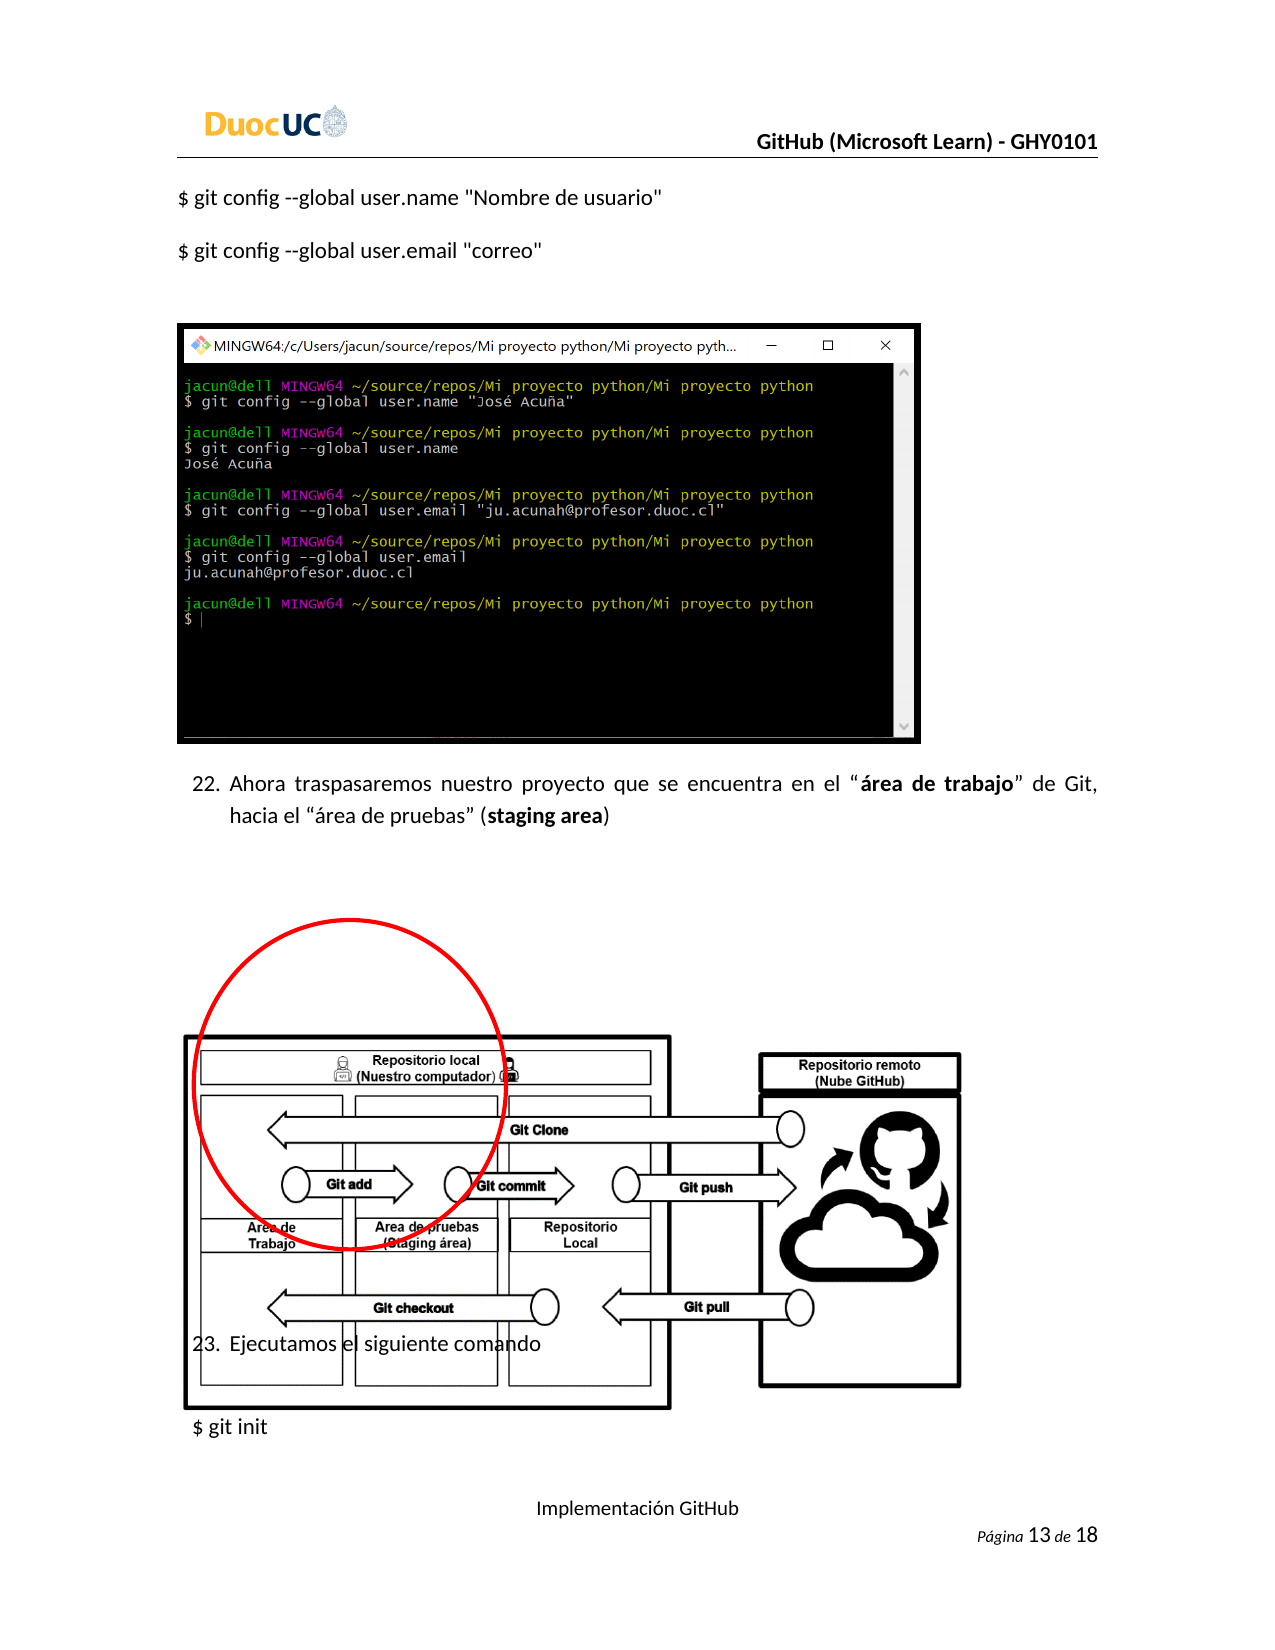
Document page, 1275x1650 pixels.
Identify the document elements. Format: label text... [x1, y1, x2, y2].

list Ahora traspasaremos nuestro proyecto que se encuentra en el “área de trabajo” de Git, hacia el “área de pruebas” (staging area) [192, 769, 1098, 829]
picture [198, 101, 352, 140]
text $ git config --global user.name "Nombre de usuario" [177, 183, 1098, 211]
list Ejecutamos el siguiente comando [192, 1329, 1098, 1357]
text $ git config --global user.email "correo" [177, 236, 1098, 264]
picture [177, 1012, 976, 1414]
picture [184, 329, 914, 738]
text $ git init [192, 1412, 1098, 1440]
picture [196, 1012, 503, 1247]
